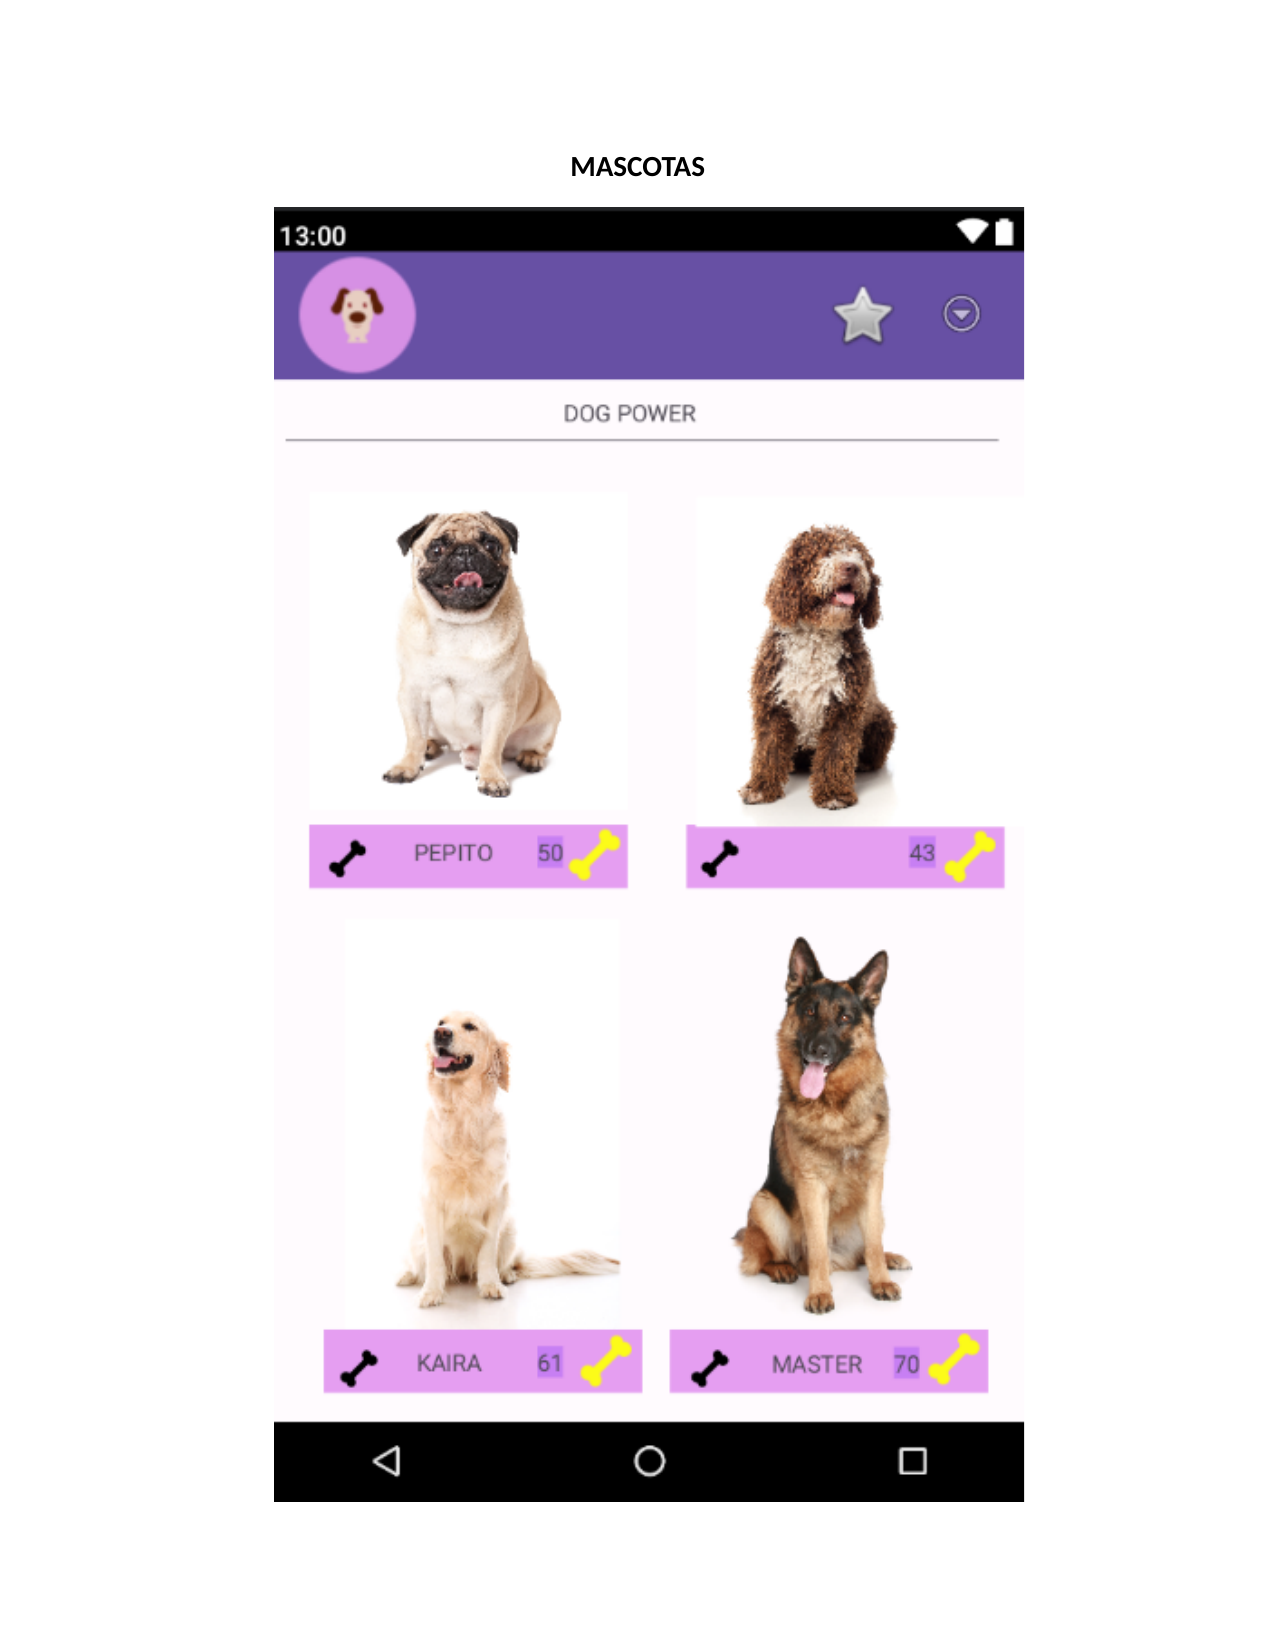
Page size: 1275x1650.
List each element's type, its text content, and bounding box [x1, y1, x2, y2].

text MASCOTAS [177, 148, 1098, 183]
picture [274, 207, 1025, 1502]
